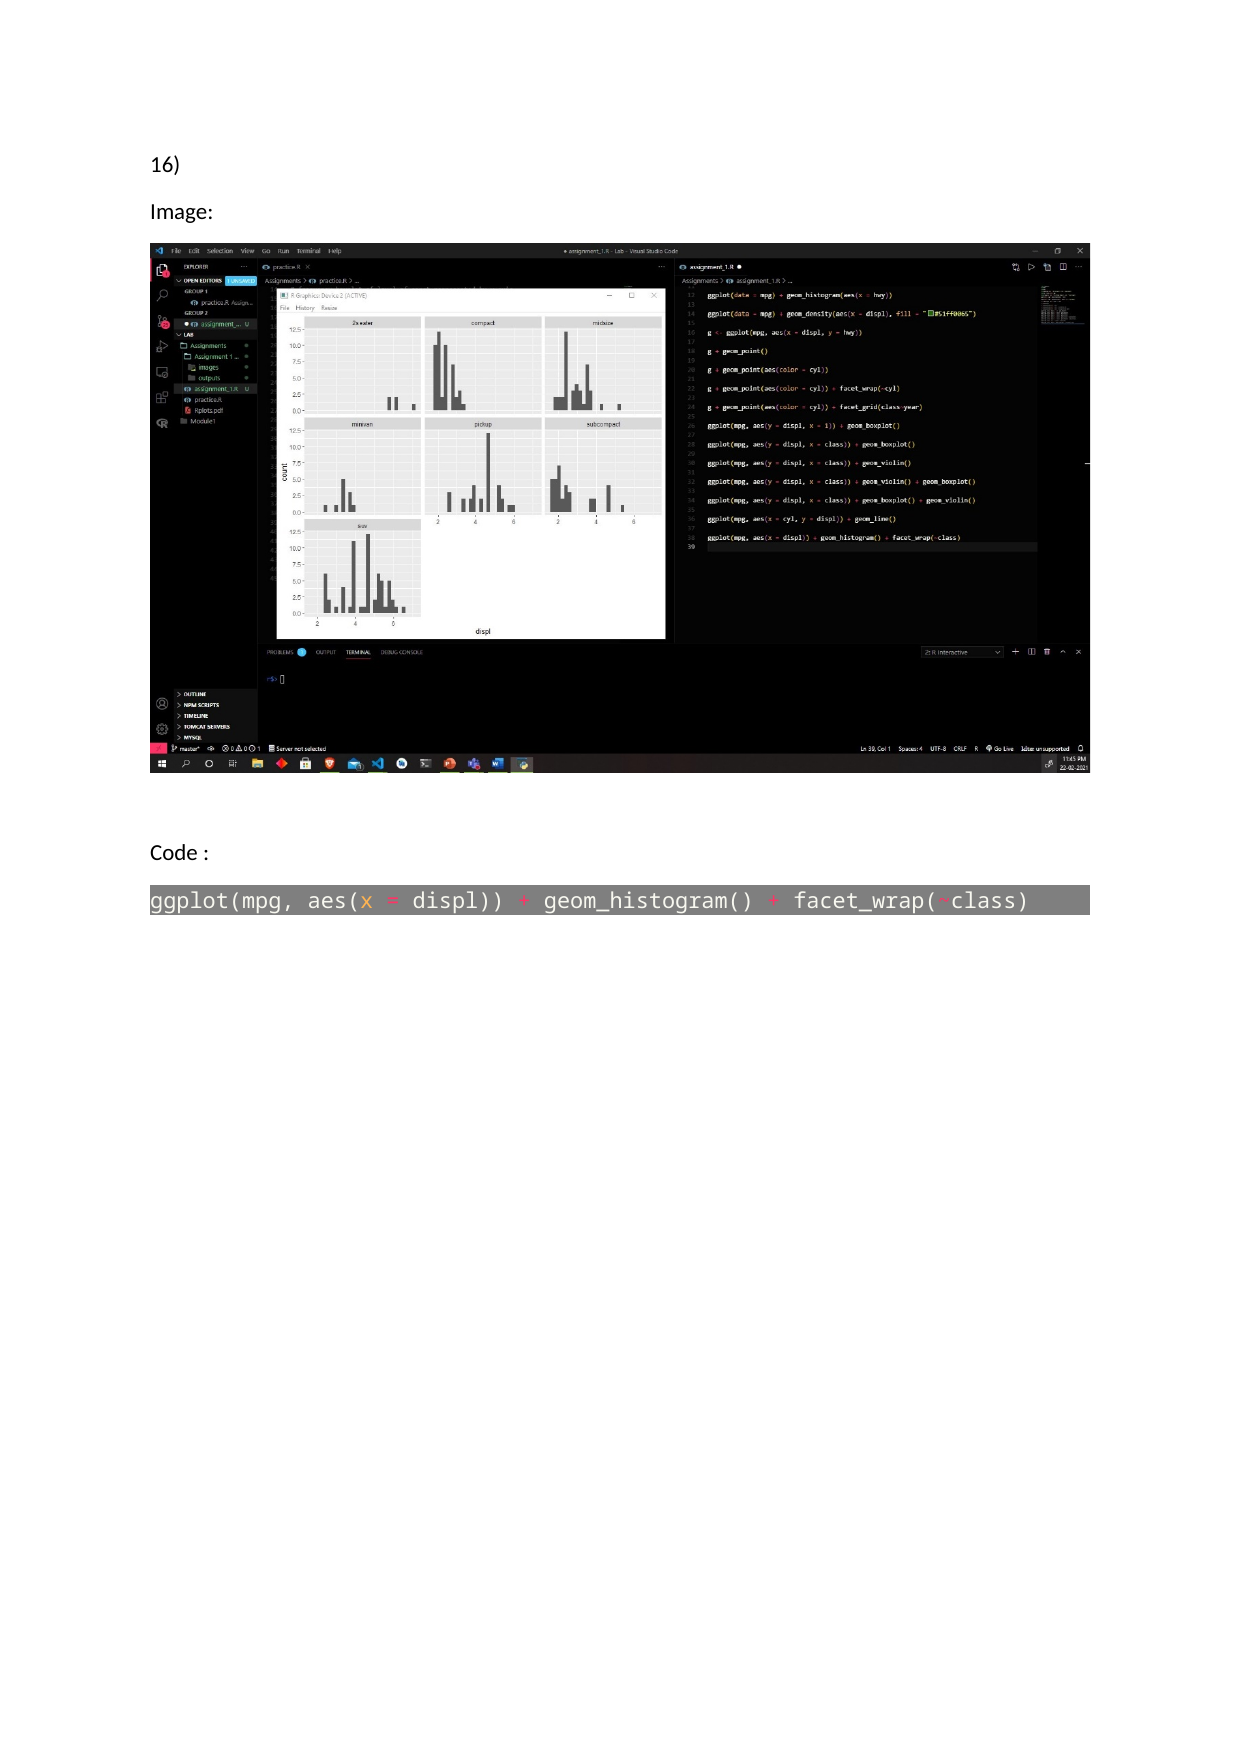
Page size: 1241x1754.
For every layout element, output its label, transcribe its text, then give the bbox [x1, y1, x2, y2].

text Code : [150, 838, 1090, 866]
text ggplot(mpg, aes(x = displ)) + geom_histogram() + facet_wrap(~class) [150, 885, 1090, 915]
text 16) [150, 150, 1090, 178]
picture [150, 243, 1091, 773]
text Image: [150, 197, 1090, 225]
